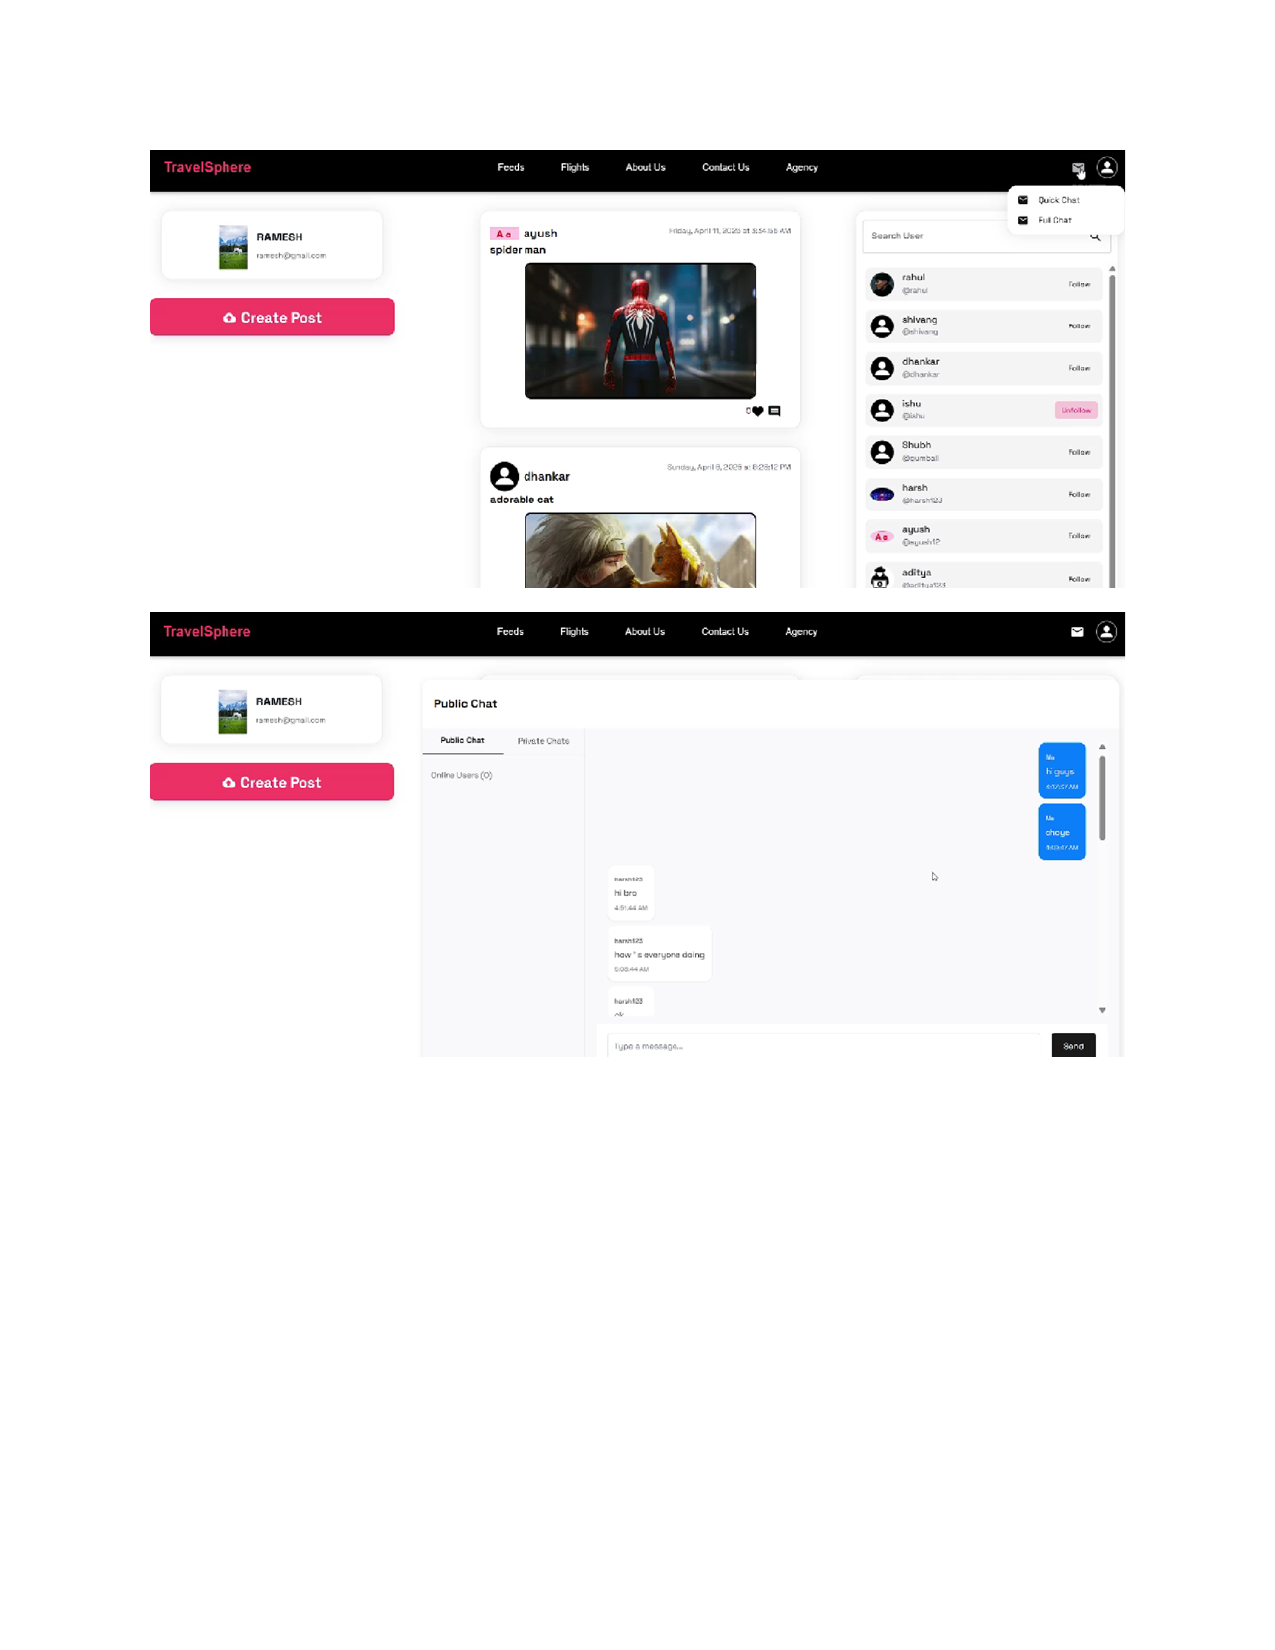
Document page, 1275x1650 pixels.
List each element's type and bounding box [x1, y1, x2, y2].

picture [150, 612, 1125, 1057]
picture [150, 150, 1125, 588]
